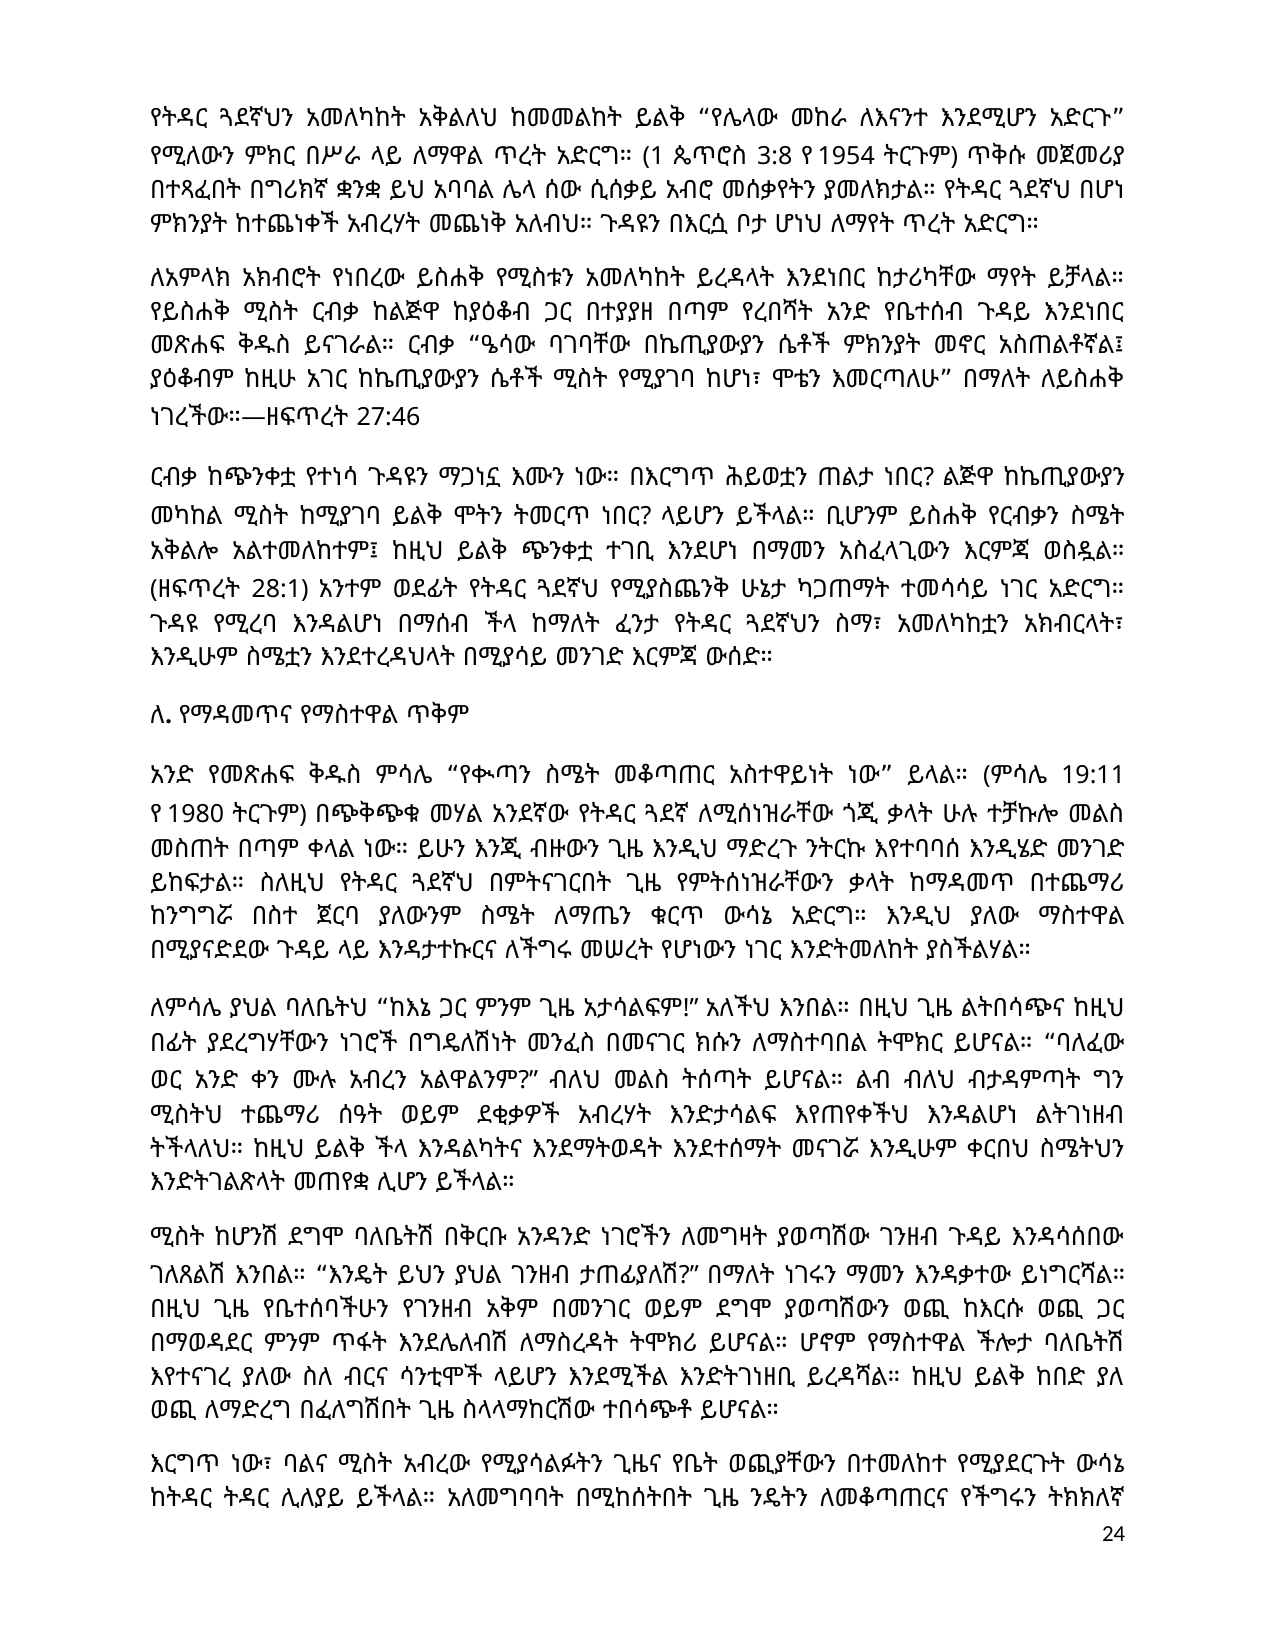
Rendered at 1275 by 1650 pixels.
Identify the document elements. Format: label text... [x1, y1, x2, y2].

text ለ. የማዳመጥና የማስተዋል ጥቅም [150, 697, 1125, 731]
text ለምሳሌ ያህል ባለቤትህ “ከእኔ ጋር ምንም ጊዜ አታሳልፍም!” አለችህ እንበል። በዚህ ጊዜ ልትበሳጭና ከዚህ በፊት ያደረግሃቸውን ነገሮች በግዴለሽነት መንፈስ በመናገር ክሱን ለማስተባበል ትሞክር ይሆናል። “ባለፈው ወር አንድ ቀን ሙሉ አብረን አልዋልንም?” ብለህ መልስ ትሰጣት ይሆናል። ልብ ብለህ ብታዳምጣት ግን ሚስትህ ተጨማሪ ሰዓት ወይም ደቂቃዎች አብረሃት እንድታሳልፍ እየጠየቀችህ እንዳልሆነ ልትገነዘብ ትችላለህ። ከዚህ ይልቅ ችላ እንዳልካትና እንደማትወዳት እንደተሰማት መናገሯ እንዲሁም ቀርበህ ስሜትህን እንድትገልጽላት መጠየቋ ሊሆን ይችላል። [150, 989, 1125, 1197]
text የትዳር ጓደኛህን አመለካከት አቅልለህ ከመመልከት ይልቅ “የሌላው መከራ ለእናንተ እንደሚሆን አድርጉ” የሚለውን ምክር በሥራ ላይ ለማዋል ጥረት አድርግ። (1 ጴጥሮስ 3:8 የ1954 ትርጉም) ጥቅሱ መጀመሪያ በተጻፈበት በግሪክኛ ቋንቋ ይህ አባባል ሌላ ሰው ሲሰቃይ አብሮ መሰቃየትን ያመለክታል። የትዳር ጓደኛህ በሆነ ምክንያት ከተጨነቀች አብረሃት መጨነቅ አለብህ። ጉዳዩን በእርሷ ቦታ ሆነህ ለማየት ጥረት አድርግ። [150, 103, 1125, 238]
text ለአምላክ አክብሮት የነበረው ይስሐቅ የሚስቱን አመለካከት ይረዳላት እንደነበር ከታሪካቸው ማየት ይቻላል። የይስሐቅ ሚስት ርብቃ ከልጅዋ ከያዕቆብ ጋር በተያያዘ በጣም የረበሻት አንድ የቤተሰብ ጉዳይ እንደነበር መጽሐፍ ቅዱስ ይናገራል። ርብቃ “ዔሳው ባገባቸው በኬጢያውያን ሴቶች ምክንያት መኖር አስጠልቶኛል፤ ያዕቆብም ከዚሁ አገር ከኬጢያውያን ሴቶች ሚስት የሚያገባ ከሆነ፣ ሞቴን እመርጣለሁ” በማለት ለይስሐቅ ነገረችው።—ዘፍጥረት 27:46 [150, 264, 1125, 433]
text ሚስት ከሆንሽ ደግሞ ባለቤትሽ በቅርቡ አንዳንድ ነገሮችን ለመግዛት ያወጣሽው ገንዘብ ጉዳይ እንዳሳሰበው ገለጸልሽ እንበል። “እንዴት ይህን ያህል ገንዘብ ታጠፊያለሽ?” በማለት ነገሩን ማመን እንዳቃተው ይነግርሻል። በዚህ ጊዜ የቤተሰባችሁን የገንዘብ አቅም በመንገር ወይም ደግሞ ያወጣሽውን ወጪ ከእርሱ ወጪ ጋር በማወዳደር ምንም ጥፋት እንደሌለብሽ ለማስረዳት ትሞክሪ ይሆናል። ሆኖም የማስተዋል ችሎታ ባለቤትሽ እየተናገረ ያለው ስለ ብርና ሳንቲሞች ላይሆን እንደሚችል እንድትገነዘቢ ይረዳሻል። ከዚህ ይልቅ ከበድ ያለ ወጪ ለማድረግ በፈለግሽበት ጊዜ ስላላማከርሽው ተበሳጭቶ ይሆናል። [150, 1222, 1125, 1424]
text ርብቃ ከጭንቀቷ የተነሳ ጉዳዩን ማጋነኗ እሙን ነው። በእርግጥ ሕይወቷን ጠልታ ነበር? ልጅዋ ከኬጢያውያን መካከል ሚስት ከሚያገባ ይልቅ ሞትን ትመርጥ ነበር? ላይሆን ይችላል። ቢሆንም ይስሐቅ የርብቃን ስሜት አቅልሎ አልተመለከተም፤ ከዚህ ይልቅ ጭንቀቷ ተገቢ እንደሆነ በማመን አስፈላጊውን እርምጃ ወስዷል። (ዘፍጥረት 28:1) አንተም ወደፊት የትዳር ጓደኛህ የሚያስጨንቅ ሁኔታ ካጋጠማት ተመሳሳይ ነገር አድርግ። ጉዳዩ የሚረባ እንዳልሆነ በማሰብ ችላ ከማለት ፈንታ የትዳር ጓደኛህን ስማ፣ አመለካከቷን አክብርላት፣ እንዲሁም ስሜቷን እንደተረዳህላት በሚያሳይ መንገድ እርምጃ ውሰድ። [150, 458, 1125, 672]
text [150, 1450, 1125, 1512]
text አንድ የመጽሐፍ ቅዱስ ምሳሌ “የቊጣን ስሜት መቆጣጠር አስተዋይነት ነው” ይላል። (ምሳሌ 19:11 የ1980 ትርጉም) በጭቅጭቁ መሃል አንደኛው የትዳር ጓደኛ ለሚሰነዝራቸው ጎጂ ቃላት ሁሉ ተቻኩሎ መልስ መስጠት በጣም ቀላል ነው። ይሁን እንጂ ብዙውን ጊዜ እንዲህ ማድረጉ ንትርኩ እየተባባሰ እንዲሄድ መንገድ ይከፍታል። ስለዚህ የትዳር ጓደኛህ በምትናገርበት ጊዜ የምትሰነዝራቸውን ቃላት ከማዳመጥ በተጨማሪ ከንግግሯ በስተ ጀርባ ያለውንም ስሜት ለማጤን ቁርጥ ውሳኔ አድርግ። እንዲህ ያለው ማስተዋል በሚያናድደው ጉዳይ ላይ እንዳታተኩርና ለችግሩ መሠረት የሆነውን ነገር እንድትመለከት ያስችልሃል። [150, 757, 1125, 964]
